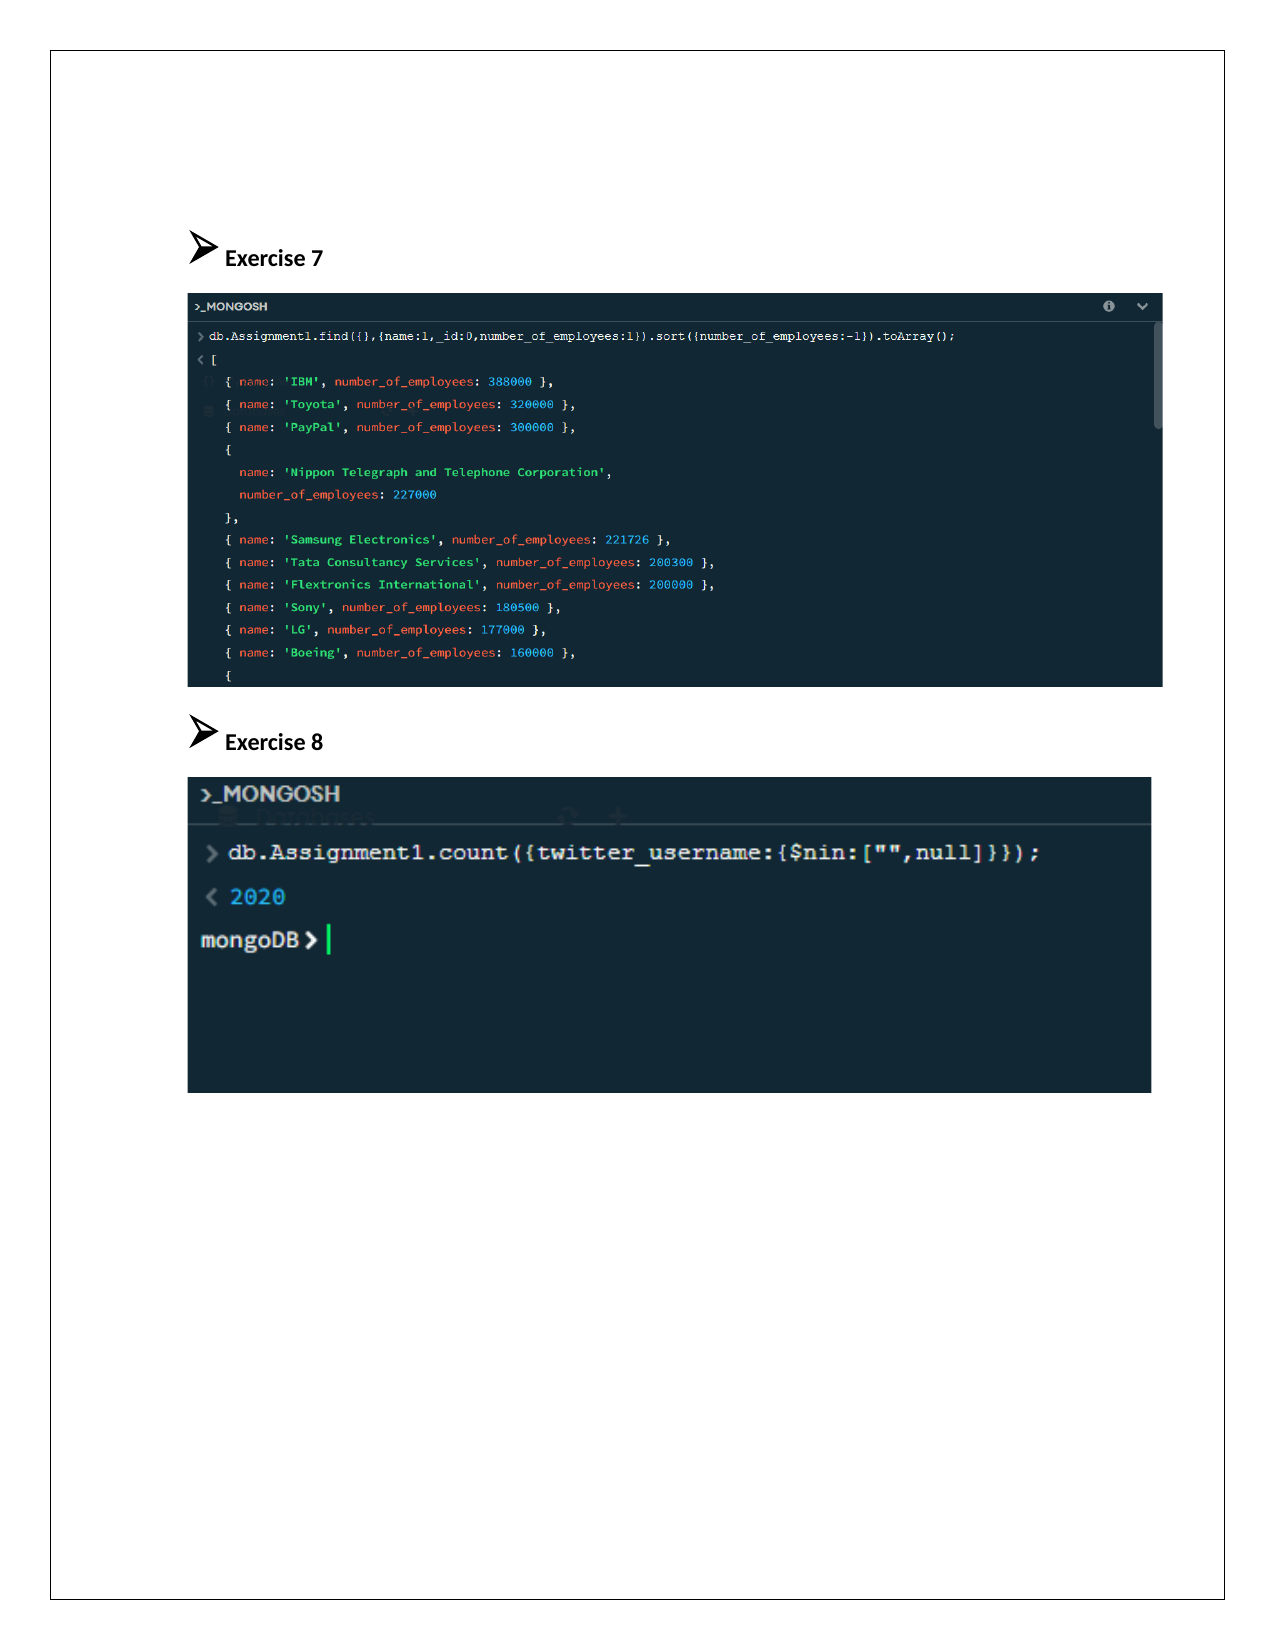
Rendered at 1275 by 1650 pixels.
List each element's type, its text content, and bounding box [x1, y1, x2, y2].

list Exercise 8 [187, 706, 1125, 757]
picture [187, 777, 1152, 1093]
list Exercise 7 [187, 222, 1125, 272]
picture [187, 293, 1163, 687]
